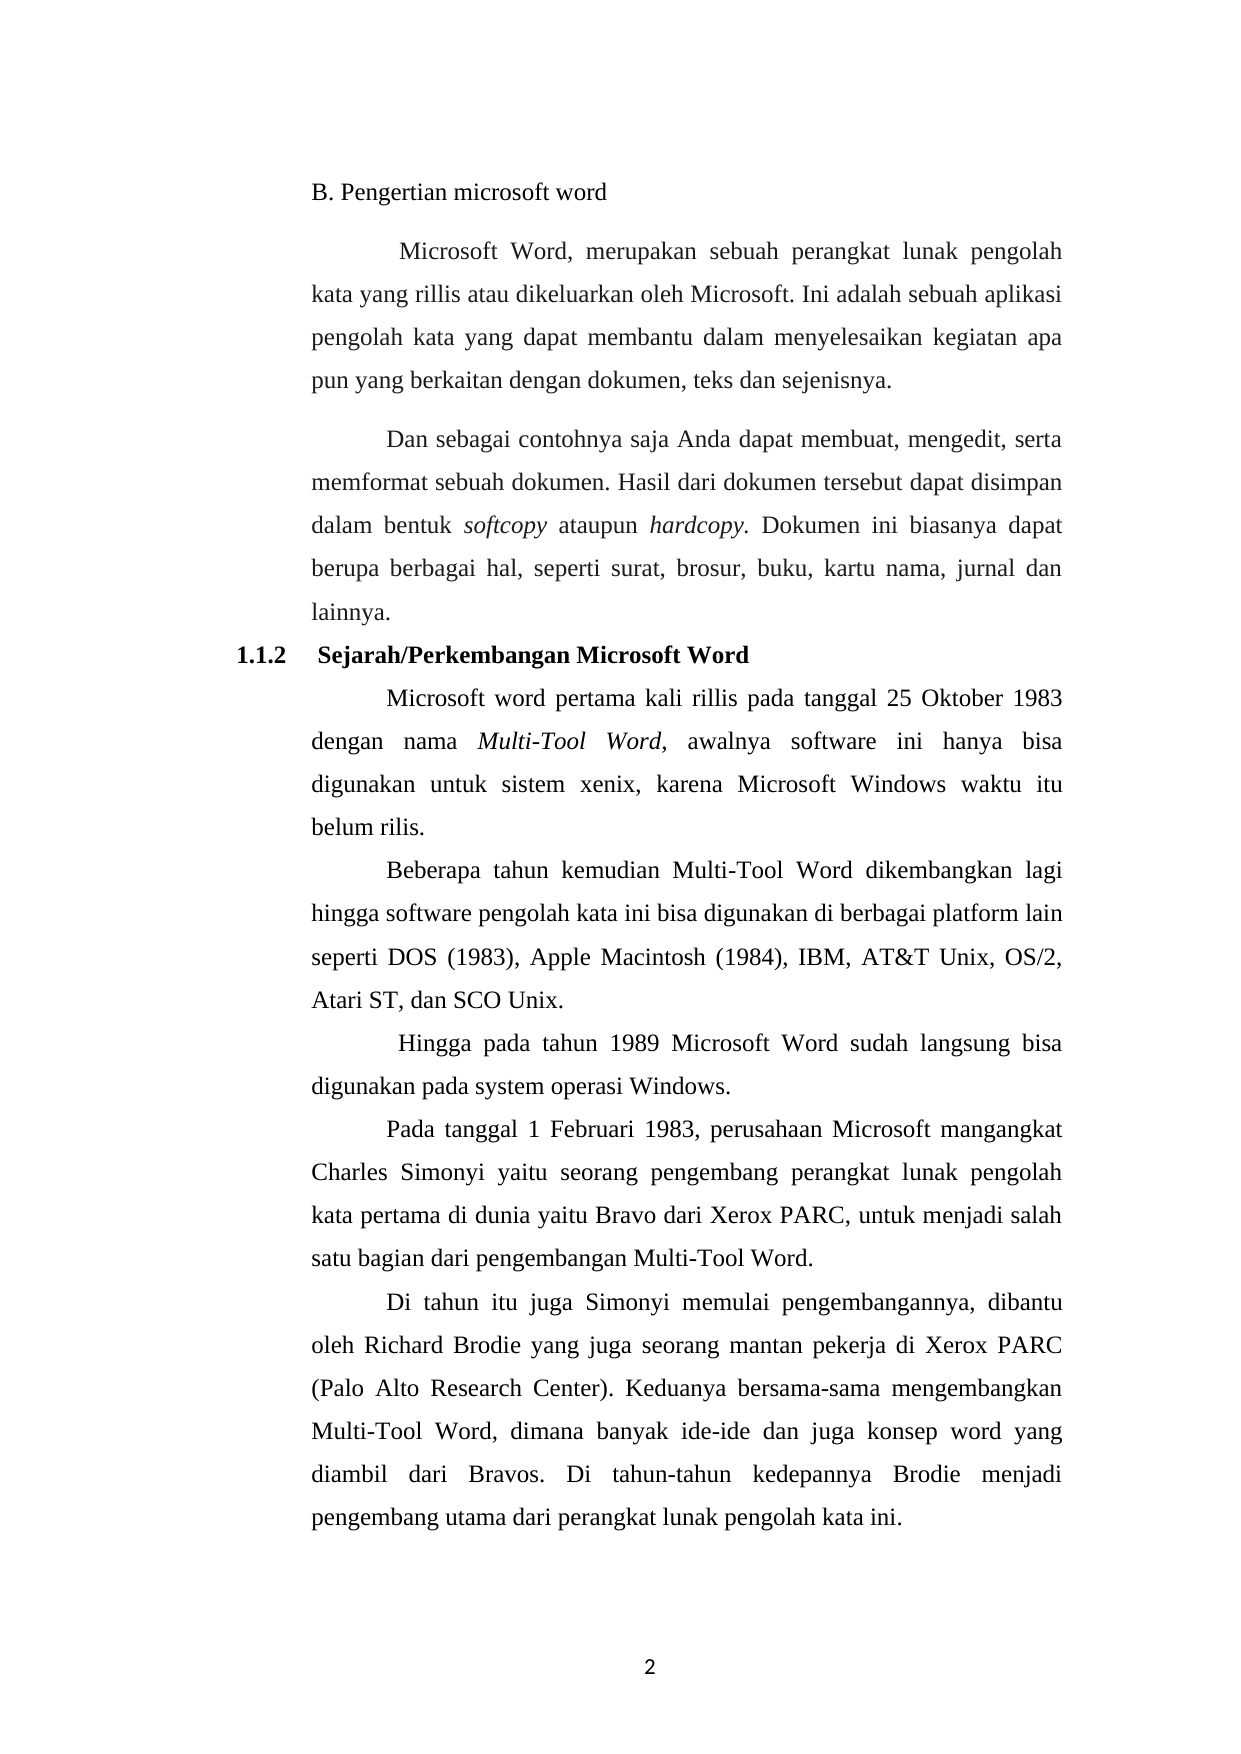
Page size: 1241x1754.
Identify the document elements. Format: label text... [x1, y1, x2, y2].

text Microsoft Word, merupakan sebuah perangkat lunak pengolah kata yang rillis atau dikeluarkan oleh Microsoft. Ini adalah sebuah aplikasi pengolah kata yang dapat membantu dalam menyelesaikan kegiatan apa pun yang berkaitan dengan dokumen, teks dan sejenisnya. [311, 236, 1063, 394]
text Microsoft word pertama kali rillis pada tanggal 25 Oktober 1983 dengan nama Multi-Tool Word, awalnya software ini hanya bisa digunakan untuk sistem xenix, karena Microsoft Windows waktu itu belum rilis. [311, 683, 1063, 841]
text 1.1.2 Sejarah/Perkembangan Microsoft Word [236, 640, 1063, 668]
text B. Pengertian microsoft word [236, 177, 1063, 206]
text Beberapa tahun kemudian Multi-Tool Word dikembangkan lagi hingga software pengolah kata ini bisa digunakan di berbagai platform lain seperti DOS (1983), Apple Macintosh (1984), IBM, AT&T Unix, OS/2, Atari ST, dan SCO Unix. [311, 855, 1063, 1013]
text Hingga pada tahun 1989 Microsoft Word sudah langsung bisa digunakan pada system operasi Windows. [311, 1028, 1063, 1100]
text Pada tanggal 1 Februari 1983, perusahaan Microsoft mangangkat Charles Simonyi yaitu seorang pengembang perangkat lunak pengolah kata pertama di dunia yaitu Bravo dari Xerox PARC, untuk menjadi salah satu bagian dari pengembangan Multi-Tool Word. [311, 1114, 1063, 1272]
text Di tahun itu juga Simonyi memulai pengembangannya, dibantu oleh Richard Brodie yang juga seorang mantan pekerja di Xerox PARC (Palo Alto Research Center). Keduanya bersama-sama mengembangkan Multi-Tool Word, dimana banyak ide-ide dan juga konsep word yang diambil dari Bravos. Di tahun-tahun kedepannya Brodie menjadi pengembang utama dari perangkat lunak pengolah kata ini. [311, 1287, 1063, 1531]
text Dan sebagai contohnya saja Anda dapat membuat, mengedit, serta memformat sebuah dokumen. Hasil dari dokumen tersebut dapat disimpan dalam bentuk softcopy ataupun hardcopy. Dokumen ini biasanya dapat berupa berbagai hal, seperti surat, brosur, buku, kartu nama, jurnal dan lainnya. [311, 424, 1063, 625]
